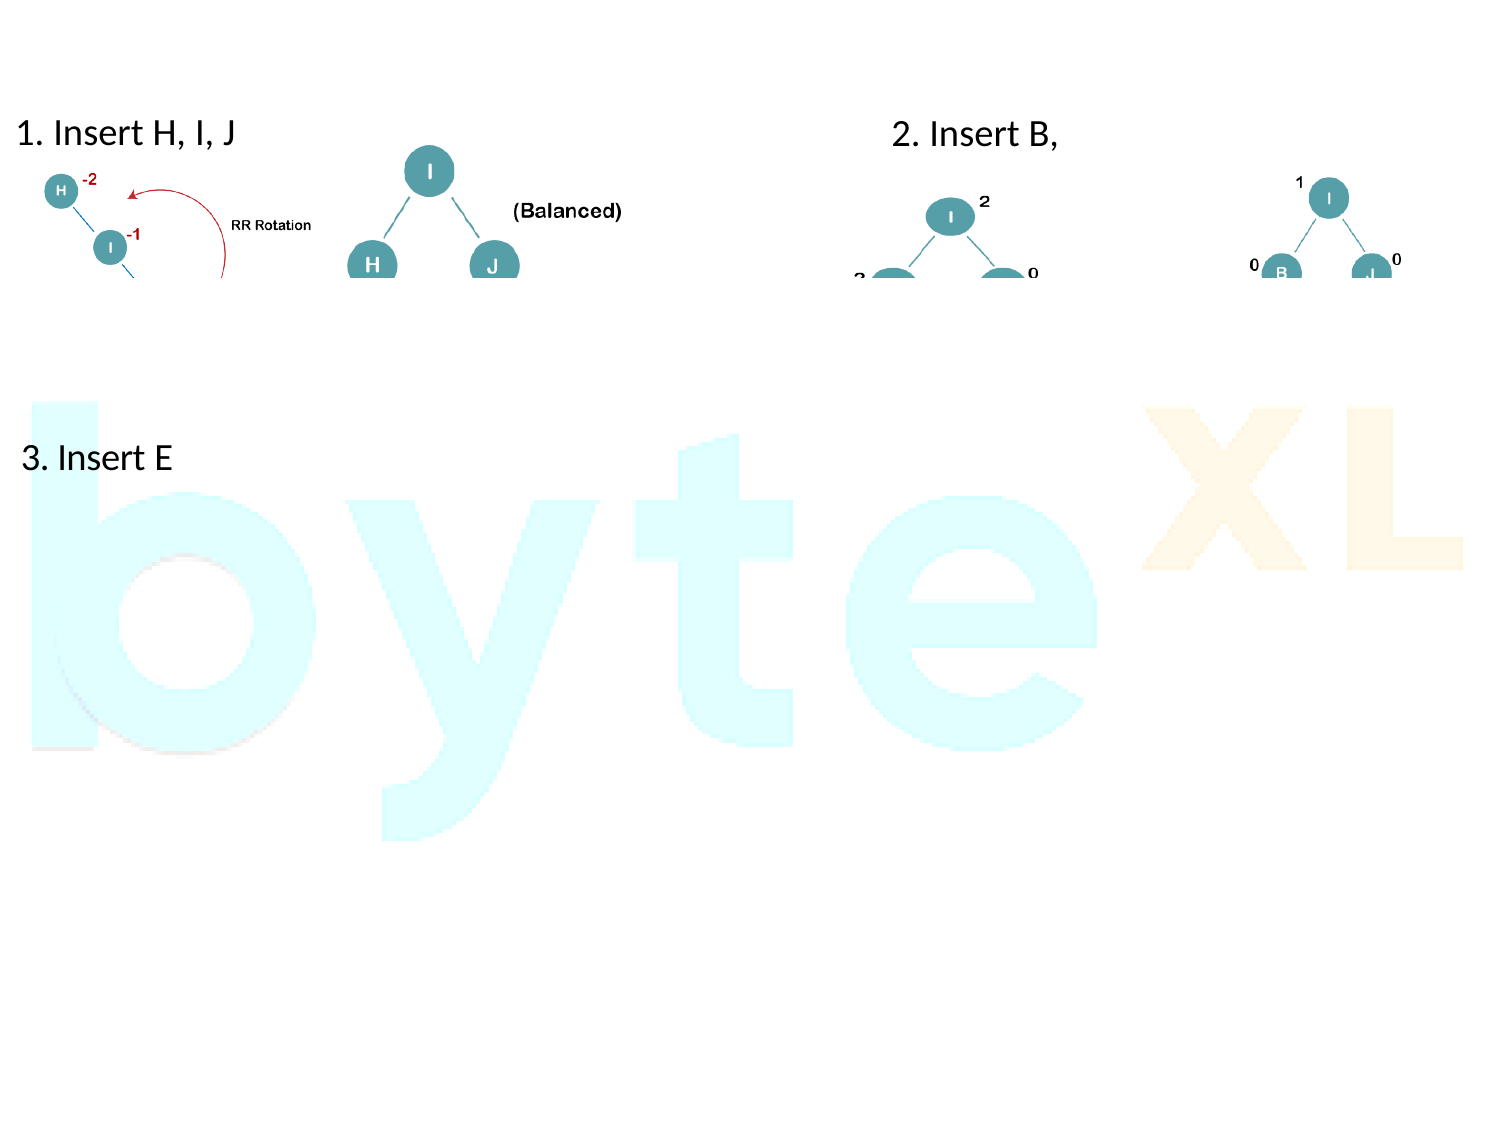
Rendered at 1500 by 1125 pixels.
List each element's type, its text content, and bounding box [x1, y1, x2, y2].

picture [716, 127, 1500, 278]
list Insert E [21, 433, 1500, 480]
picture [37, 101, 684, 278]
